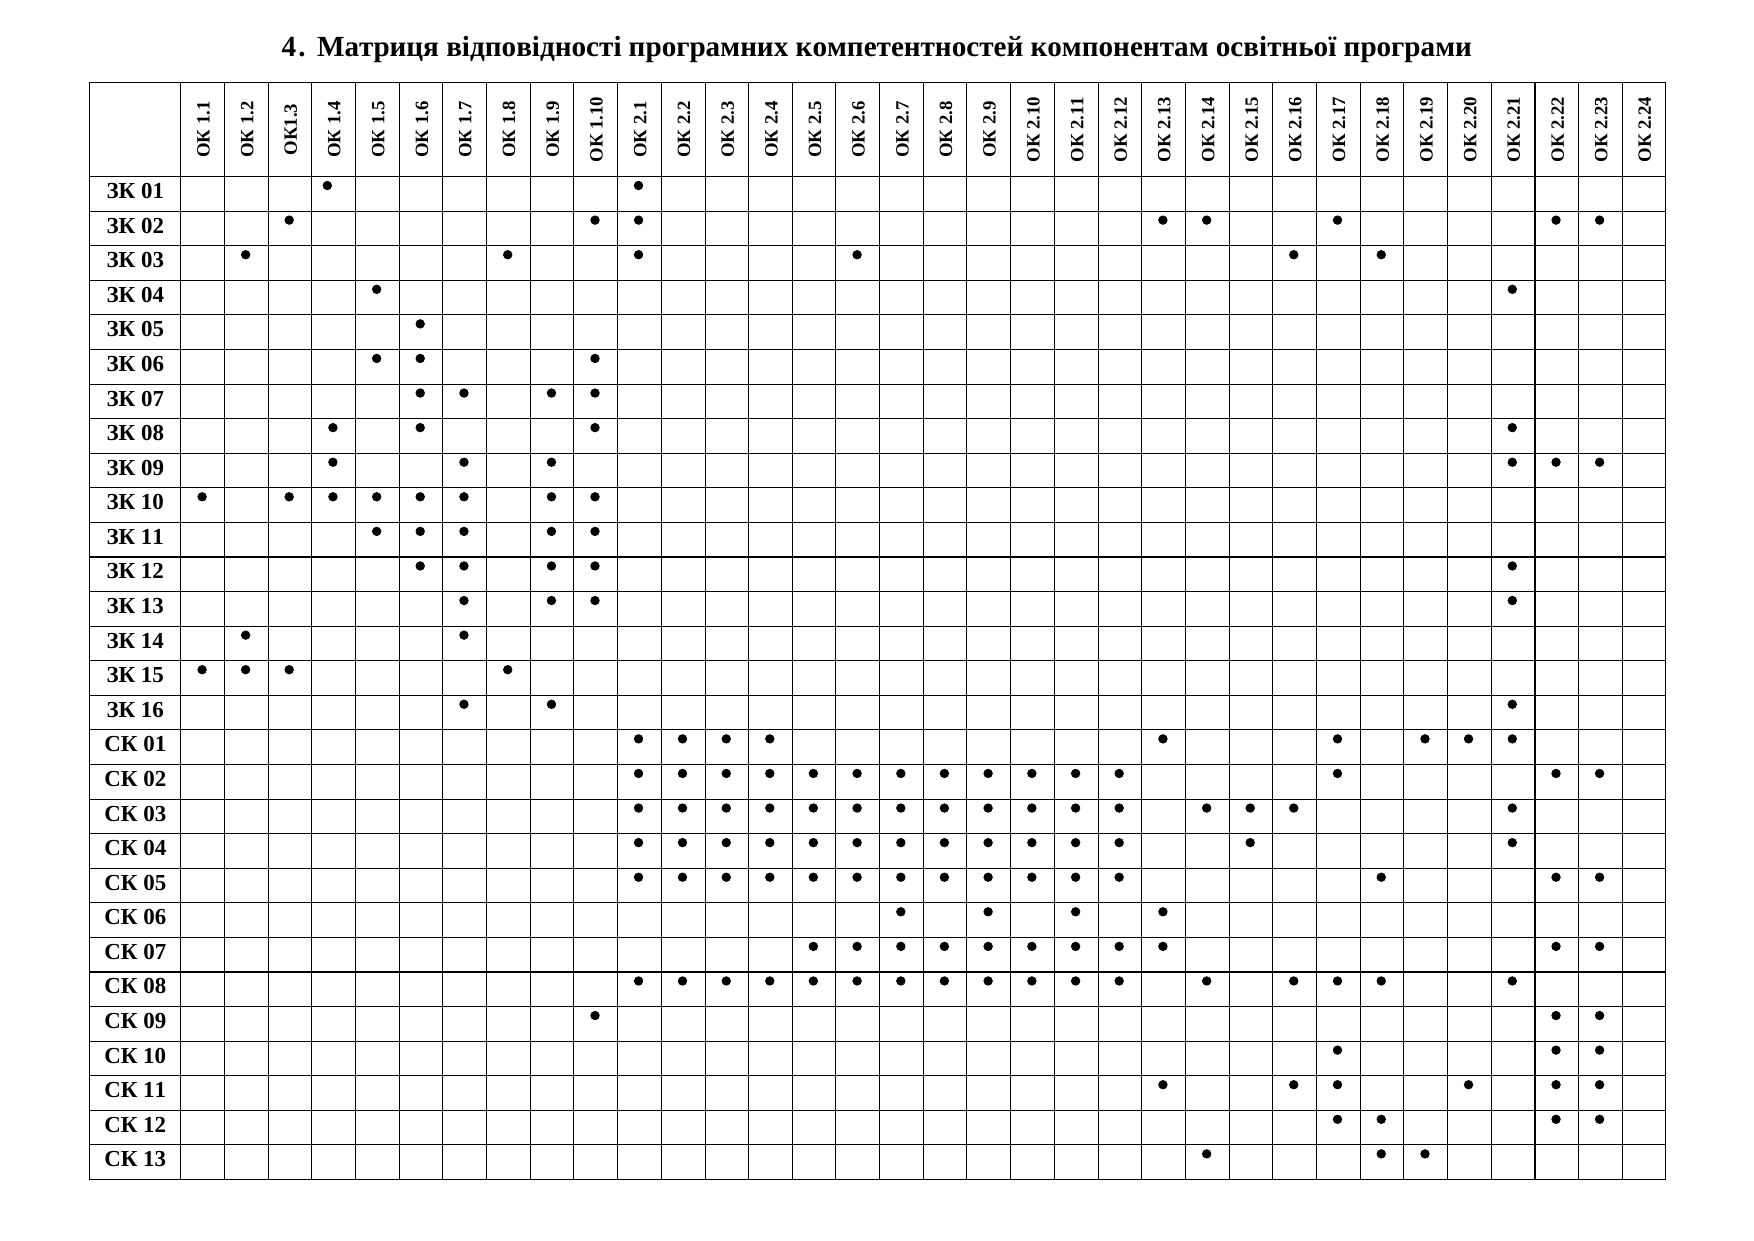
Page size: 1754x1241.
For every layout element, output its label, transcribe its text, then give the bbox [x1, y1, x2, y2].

table_cell [1579, 1145, 1622, 1179]
table_cell [181, 903, 224, 937]
table_cell [1055, 488, 1098, 522]
table_cell [269, 350, 311, 383]
table_cell [1273, 661, 1316, 695]
table_cell [924, 730, 966, 764]
table_cell [269, 454, 311, 487]
table_cell [618, 696, 661, 729]
table_cell [1230, 1007, 1272, 1041]
table_cell [880, 765, 923, 798]
table_cell [225, 246, 268, 280]
table_cell [880, 869, 923, 902]
table_cell [531, 315, 573, 349]
table_cell [225, 834, 268, 868]
table_cell [312, 212, 355, 245]
table_cell [487, 834, 530, 868]
table_cell [880, 558, 923, 591]
table_cell [1361, 488, 1403, 522]
table_cell [1579, 177, 1622, 211]
table_cell [400, 246, 442, 280]
table_cell [269, 315, 311, 349]
table_cell [1361, 523, 1403, 556]
table_cell [1536, 661, 1578, 695]
table_cell [880, 488, 923, 522]
table_cell [1317, 696, 1360, 729]
table_cell [618, 454, 661, 487]
table_cell [181, 212, 224, 245]
table_cell СК 13 [90, 1145, 180, 1179]
table_cell [269, 903, 311, 937]
table_cell [1404, 558, 1447, 591]
table_cell [1186, 938, 1229, 971]
table_cell [1273, 800, 1316, 833]
table_cell [1317, 1007, 1360, 1041]
table_cell [1448, 315, 1491, 349]
table_cell [967, 1145, 1010, 1179]
table_cell [1273, 246, 1316, 280]
table_cell [531, 1145, 573, 1179]
table_cell [356, 1076, 399, 1110]
table_cell [1011, 212, 1054, 245]
table_cell [531, 730, 573, 764]
table_cell [1230, 558, 1272, 591]
table_cell [618, 800, 661, 833]
table_cell [1448, 627, 1491, 660]
table_cell [443, 973, 486, 1006]
table_cell СК 12 [90, 1111, 180, 1144]
table_cell [531, 419, 573, 453]
table_cell [1142, 1076, 1185, 1110]
table_cell [706, 627, 748, 660]
table_cell СК 11 [90, 1076, 180, 1110]
table_cell [269, 869, 311, 902]
table_cell [269, 938, 311, 971]
table_cell [443, 419, 486, 453]
table_cell [793, 627, 835, 660]
table_cell [1230, 212, 1272, 245]
table_cell [1317, 212, 1360, 245]
table_cell [924, 1007, 966, 1041]
table_cell [1361, 973, 1403, 1006]
table_cell [356, 592, 399, 626]
table_cell [574, 454, 617, 487]
table_cell [487, 696, 530, 729]
table_cell [1623, 454, 1665, 487]
table_cell [1492, 903, 1534, 937]
table_cell [749, 938, 792, 971]
table_cell [1011, 834, 1054, 868]
table_cell [618, 869, 661, 902]
table_cell [1011, 1042, 1054, 1075]
table_cell [269, 385, 311, 418]
table_cell [1055, 281, 1098, 314]
table_cell [1448, 1007, 1491, 1041]
table_cell [1536, 281, 1578, 314]
table_cell [356, 523, 399, 556]
table_cell [618, 627, 661, 660]
table_cell [487, 281, 530, 314]
table_cell [1055, 834, 1098, 868]
table_cell [356, 1007, 399, 1041]
table_cell [1099, 1076, 1141, 1110]
table_cell [1317, 1042, 1360, 1075]
table_cell [1230, 765, 1272, 798]
table_cell [269, 1042, 311, 1075]
table_cell [1536, 696, 1578, 729]
table_cell ЗК 12 [90, 558, 180, 591]
table_cell [1492, 177, 1534, 211]
table_cell [1492, 1145, 1534, 1179]
table_cell [1142, 1007, 1185, 1041]
table_cell [1579, 454, 1622, 487]
table_cell [225, 212, 268, 245]
table_cell [312, 1145, 355, 1179]
table_cell [1011, 246, 1054, 280]
table_cell [1273, 627, 1316, 660]
table_cell [356, 834, 399, 868]
table_cell [1099, 730, 1141, 764]
table_cell [1230, 834, 1272, 868]
table_cell [706, 834, 748, 868]
table_header ОК 1.6 [400, 83, 442, 176]
table_cell [312, 246, 355, 280]
table_cell [618, 834, 661, 868]
table_cell [1448, 1076, 1491, 1110]
table_cell [706, 454, 748, 487]
table_cell [312, 315, 355, 349]
table_cell [924, 1042, 966, 1075]
table_cell [1055, 419, 1098, 453]
table_cell [706, 246, 748, 280]
table_cell ЗК 02 [90, 212, 180, 245]
table_cell [1099, 419, 1141, 453]
table_cell [836, 627, 879, 660]
table_cell [400, 315, 442, 349]
table_cell [312, 627, 355, 660]
table_cell [181, 730, 224, 764]
table_cell [574, 1145, 617, 1179]
table_cell [1492, 523, 1534, 556]
table_cell [1230, 661, 1272, 695]
table_cell [618, 350, 661, 383]
table_cell [1011, 627, 1054, 660]
table_cell [443, 350, 486, 383]
table_cell [1230, 903, 1272, 937]
table_cell [1404, 1076, 1447, 1110]
table_cell [793, 730, 835, 764]
table_cell [793, 350, 835, 383]
table_cell [706, 212, 748, 245]
table_cell [531, 938, 573, 971]
table_cell [793, 212, 835, 245]
table_cell [1230, 1076, 1272, 1110]
table_cell ЗК 10 [90, 488, 180, 522]
table_cell [1230, 592, 1272, 626]
table_cell [1055, 315, 1098, 349]
table_cell [836, 592, 879, 626]
table_cell [967, 523, 1010, 556]
table_cell [487, 1111, 530, 1144]
table_cell [749, 246, 792, 280]
table_cell [1186, 730, 1229, 764]
table_cell [487, 938, 530, 971]
table_cell [793, 696, 835, 729]
table_cell [1099, 869, 1141, 902]
table_cell [1492, 385, 1534, 418]
table_cell [400, 488, 442, 522]
table_cell [356, 246, 399, 280]
table_cell [706, 973, 748, 1006]
table_cell [967, 177, 1010, 211]
table_cell [793, 177, 835, 211]
table_cell [1492, 212, 1534, 245]
table_cell [443, 315, 486, 349]
table_cell [749, 385, 792, 418]
table_cell [836, 973, 879, 1006]
table_cell [487, 973, 530, 1006]
table_cell [1317, 419, 1360, 453]
table_cell [1448, 661, 1491, 695]
table_cell [1230, 869, 1272, 902]
table_cell [1186, 1007, 1229, 1041]
table_cell [924, 246, 966, 280]
table_cell [1361, 315, 1403, 349]
table_header ОК 2.9 [967, 83, 1010, 176]
table_cell [1361, 1042, 1403, 1075]
table_cell [1230, 246, 1272, 280]
table_cell [443, 800, 486, 833]
table_cell [836, 523, 879, 556]
table_cell [400, 627, 442, 660]
table_cell [662, 938, 705, 971]
table_cell [880, 661, 923, 695]
table_cell [1361, 661, 1403, 695]
table_cell [1317, 627, 1360, 660]
table_cell [1273, 869, 1316, 902]
table_cell [924, 1145, 966, 1179]
table_cell [1230, 696, 1272, 729]
table_cell [924, 903, 966, 937]
table_cell [1142, 730, 1185, 764]
table_cell [1579, 246, 1622, 280]
table_cell [1492, 869, 1534, 902]
table_cell [356, 177, 399, 211]
table_cell [356, 869, 399, 902]
table_cell [793, 765, 835, 798]
table_cell [443, 834, 486, 868]
table_cell ЗК 14 [90, 627, 180, 660]
table_cell [181, 315, 224, 349]
table_cell [356, 730, 399, 764]
table_cell [1448, 973, 1491, 1006]
table_cell [1011, 419, 1054, 453]
table_cell [531, 592, 573, 626]
table_cell [531, 800, 573, 833]
table_header ОК 1.2 [225, 83, 268, 176]
table_cell [836, 419, 879, 453]
table_cell [1099, 834, 1141, 868]
table_cell [706, 315, 748, 349]
table_cell [749, 454, 792, 487]
table_cell [1186, 1145, 1229, 1179]
table_cell [706, 385, 748, 418]
table_cell [574, 1007, 617, 1041]
table_cell [356, 212, 399, 245]
table_cell [793, 454, 835, 487]
table_cell [1142, 1042, 1185, 1075]
table_cell [1273, 177, 1316, 211]
table_cell [356, 800, 399, 833]
table_cell [1099, 1007, 1141, 1041]
table_cell [1404, 973, 1447, 1006]
table_cell [793, 938, 835, 971]
table_cell СК 08 [90, 973, 180, 1006]
table_cell [1317, 454, 1360, 487]
table_cell [312, 903, 355, 937]
table_cell [1186, 523, 1229, 556]
table_cell [924, 1111, 966, 1144]
table_cell [1492, 627, 1534, 660]
table_cell [1448, 592, 1491, 626]
table_cell [1317, 869, 1360, 902]
table_cell [1273, 973, 1316, 1006]
table_cell [1230, 385, 1272, 418]
table_cell [1186, 696, 1229, 729]
table_cell [836, 558, 879, 591]
table_cell [1579, 1007, 1622, 1041]
table_cell [1448, 730, 1491, 764]
table_cell [225, 1042, 268, 1075]
table_cell [356, 627, 399, 660]
table_cell [400, 800, 442, 833]
table_cell [356, 765, 399, 798]
table_cell [1142, 973, 1185, 1006]
table_cell [443, 1007, 486, 1041]
table_cell [356, 454, 399, 487]
table_cell [880, 903, 923, 937]
table_cell [1055, 973, 1098, 1006]
table_cell [1448, 800, 1491, 833]
table_cell [793, 523, 835, 556]
table_cell [225, 730, 268, 764]
table_cell [225, 558, 268, 591]
table_cell [1055, 627, 1098, 660]
table_cell [400, 730, 442, 764]
table_cell [1623, 730, 1665, 764]
table_cell [706, 1042, 748, 1075]
table_cell [880, 938, 923, 971]
table_cell [836, 488, 879, 522]
table_cell [443, 1042, 486, 1075]
table_cell [1536, 315, 1578, 349]
table_cell СК 09 [90, 1007, 180, 1041]
table_cell [924, 212, 966, 245]
table_cell [1579, 973, 1622, 1006]
table_cell [269, 696, 311, 729]
table_cell [574, 869, 617, 902]
table_cell [1273, 281, 1316, 314]
table_cell [924, 385, 966, 418]
table_cell [225, 973, 268, 1006]
table_cell [662, 315, 705, 349]
table_cell [531, 834, 573, 868]
table_cell [749, 627, 792, 660]
table_cell [356, 696, 399, 729]
table_cell [618, 177, 661, 211]
table_cell [1317, 592, 1360, 626]
table_cell [181, 419, 224, 453]
table_cell [225, 281, 268, 314]
table_cell [487, 419, 530, 453]
table_cell [618, 558, 661, 591]
table_cell [312, 350, 355, 383]
table_cell [400, 765, 442, 798]
table_cell [312, 800, 355, 833]
table_cell ЗК 07 [90, 385, 180, 418]
table_cell [531, 903, 573, 937]
table_cell [531, 558, 573, 591]
table_cell [1623, 973, 1665, 1006]
table_cell [1055, 903, 1098, 937]
table_cell СК 03 [90, 800, 180, 833]
table_cell [1142, 592, 1185, 626]
table_cell [706, 592, 748, 626]
table_cell [225, 1145, 268, 1179]
table_cell [1448, 454, 1491, 487]
table_cell [269, 661, 311, 695]
table_cell [574, 800, 617, 833]
table_cell [1623, 315, 1665, 349]
table_cell [706, 488, 748, 522]
table_cell [531, 454, 573, 487]
table_cell [706, 350, 748, 383]
table_cell [836, 800, 879, 833]
table_cell [1142, 627, 1185, 660]
table_cell [1099, 973, 1141, 1006]
table_cell [1055, 1145, 1098, 1179]
table_cell [443, 592, 486, 626]
table_cell [1536, 177, 1578, 211]
table_header ОК 1.1 [181, 83, 224, 176]
table_cell [1230, 730, 1272, 764]
table_cell [225, 177, 268, 211]
table_cell [1579, 558, 1622, 591]
table_cell [749, 730, 792, 764]
table_cell [1142, 800, 1185, 833]
table_cell [1492, 800, 1534, 833]
table_cell [967, 419, 1010, 453]
table_cell [836, 385, 879, 418]
table_cell [1623, 627, 1665, 660]
table_cell [1099, 765, 1141, 798]
table_cell [706, 419, 748, 453]
table_cell [1011, 661, 1054, 695]
table_cell [1492, 592, 1534, 626]
table_cell [1317, 834, 1360, 868]
table_cell [880, 523, 923, 556]
table_cell [1448, 281, 1491, 314]
table_cell [836, 903, 879, 937]
table_cell [924, 454, 966, 487]
table_header ОК 1.9 [531, 83, 573, 176]
table_cell [487, 1145, 530, 1179]
table_header ОК 2.19 [1404, 83, 1447, 176]
table_cell [225, 1111, 268, 1144]
table_cell [269, 558, 311, 591]
table_cell [356, 1145, 399, 1179]
table_cell [269, 419, 311, 453]
table_cell [967, 454, 1010, 487]
table_cell [400, 696, 442, 729]
table_header ОК 2.13 [1142, 83, 1185, 176]
table_cell [967, 1076, 1010, 1110]
table_cell [1099, 350, 1141, 383]
table_cell [1055, 385, 1098, 418]
table_cell [1579, 488, 1622, 522]
table_cell [1186, 627, 1229, 660]
table_cell [1186, 558, 1229, 591]
table_cell [1536, 834, 1578, 868]
table_cell [1404, 1007, 1447, 1041]
table_cell [1492, 730, 1534, 764]
table_cell [1579, 350, 1622, 383]
table_cell [749, 903, 792, 937]
table_cell [618, 1042, 661, 1075]
table_cell [1055, 1076, 1098, 1110]
table_cell [312, 1042, 355, 1075]
table_cell [706, 281, 748, 314]
table_cell [1579, 869, 1622, 902]
table_cell [1273, 592, 1316, 626]
table_cell [1623, 592, 1665, 626]
table_cell [836, 177, 879, 211]
table_cell [793, 1007, 835, 1041]
table_cell [312, 834, 355, 868]
table_cell [1055, 1007, 1098, 1041]
table_cell [1099, 938, 1141, 971]
table_cell [1623, 765, 1665, 798]
table_cell [1579, 661, 1622, 695]
table_cell [1623, 1076, 1665, 1110]
table_cell [269, 1145, 311, 1179]
table_cell [1273, 558, 1316, 591]
table_cell [1579, 419, 1622, 453]
table_cell [1536, 903, 1578, 937]
table_cell [1273, 385, 1316, 418]
table_header ОК 2.2 [662, 83, 705, 176]
table_header ОК 2.1 [618, 83, 661, 176]
table_cell [1142, 177, 1185, 211]
table_cell [1186, 350, 1229, 383]
table_cell [618, 523, 661, 556]
table_header ОК 2.20 [1448, 83, 1491, 176]
table_cell [618, 488, 661, 522]
table_cell [1011, 973, 1054, 1006]
table_cell [706, 696, 748, 729]
table_cell [967, 834, 1010, 868]
table_cell [1142, 938, 1185, 971]
table_cell [1536, 419, 1578, 453]
table_cell [443, 177, 486, 211]
table_cell [400, 1042, 442, 1075]
table_cell [924, 592, 966, 626]
table_cell [356, 419, 399, 453]
table_cell [574, 558, 617, 591]
table_cell [1230, 419, 1272, 453]
table_cell [1361, 212, 1403, 245]
table_cell [1404, 488, 1447, 522]
table_cell [1361, 385, 1403, 418]
table_cell [1623, 246, 1665, 280]
table_cell [1623, 903, 1665, 937]
table_cell [1404, 385, 1447, 418]
table_cell [1623, 350, 1665, 383]
table_cell [1448, 523, 1491, 556]
table_cell [1404, 903, 1447, 937]
table_cell [312, 281, 355, 314]
table_cell [443, 454, 486, 487]
table_cell [967, 730, 1010, 764]
table_cell [225, 938, 268, 971]
table_cell [793, 488, 835, 522]
table_cell [1142, 903, 1185, 937]
table_header ОК 2.23 [1579, 83, 1622, 176]
table_cell [1404, 938, 1447, 971]
table_header ОК 1.4 [312, 83, 355, 176]
table_header ОК 1.8 [487, 83, 530, 176]
table_cell [181, 592, 224, 626]
table_cell [400, 350, 442, 383]
table_cell [1579, 212, 1622, 245]
table_cell [1404, 869, 1447, 902]
table_cell [1186, 800, 1229, 833]
table_cell [618, 385, 661, 418]
table_cell [706, 661, 748, 695]
table_cell [487, 212, 530, 245]
table_cell [967, 246, 1010, 280]
table_cell [1536, 488, 1578, 522]
table_cell [1186, 488, 1229, 522]
table_cell [1361, 592, 1403, 626]
table_cell [487, 1007, 530, 1041]
table_cell [312, 869, 355, 902]
table_cell [1492, 488, 1534, 522]
table_cell [225, 350, 268, 383]
table_cell [225, 488, 268, 522]
table_cell [181, 938, 224, 971]
table_cell [181, 973, 224, 1006]
table_cell [618, 1076, 661, 1110]
table_cell [531, 523, 573, 556]
table_cell [967, 696, 1010, 729]
table_cell [531, 973, 573, 1006]
table_cell [356, 315, 399, 349]
table_cell [880, 730, 923, 764]
table_cell [225, 696, 268, 729]
table_cell [793, 592, 835, 626]
table_cell [1361, 419, 1403, 453]
table_cell [443, 1076, 486, 1110]
table_cell [662, 1076, 705, 1110]
table_cell [880, 350, 923, 383]
table_cell [487, 627, 530, 660]
table_cell [312, 730, 355, 764]
table_cell [1536, 558, 1578, 591]
table_cell [618, 419, 661, 453]
table_cell [1011, 177, 1054, 211]
table_cell [836, 212, 879, 245]
table_cell [356, 661, 399, 695]
table_cell [662, 800, 705, 833]
table_cell [967, 385, 1010, 418]
table_cell [662, 592, 705, 626]
table_cell [1361, 1111, 1403, 1144]
table_header ОК 2.4 [749, 83, 792, 176]
table_cell [793, 315, 835, 349]
table_cell [1186, 212, 1229, 245]
table_cell [1317, 315, 1360, 349]
table_cell [531, 385, 573, 418]
table_cell [574, 177, 617, 211]
table_cell [1361, 454, 1403, 487]
table_cell [618, 661, 661, 695]
table_cell [1142, 1111, 1185, 1144]
table_cell [662, 1145, 705, 1179]
table_cell [1536, 973, 1578, 1006]
table_cell [400, 523, 442, 556]
table_cell [1230, 523, 1272, 556]
table_cell [749, 834, 792, 868]
table_header ОК 2.10 [1011, 83, 1054, 176]
table_cell [1579, 315, 1622, 349]
table_cell [1317, 1076, 1360, 1110]
table_cell [1142, 385, 1185, 418]
table_cell [1230, 315, 1272, 349]
table_cell ЗК 03 [90, 246, 180, 280]
table_cell [225, 523, 268, 556]
table_cell [356, 281, 399, 314]
table_cell [1230, 1111, 1272, 1144]
table_cell [662, 488, 705, 522]
table_cell [1142, 765, 1185, 798]
table_cell [1186, 454, 1229, 487]
table_cell [312, 558, 355, 591]
table_cell [967, 627, 1010, 660]
table_header ОК 2.3 [706, 83, 748, 176]
table_cell [1361, 834, 1403, 868]
table_cell [749, 558, 792, 591]
table_cell [1099, 454, 1141, 487]
table_cell [880, 1076, 923, 1110]
table_cell [1623, 419, 1665, 453]
table_cell [574, 627, 617, 660]
table_cell [1099, 315, 1141, 349]
table_cell [1361, 800, 1403, 833]
table_cell [1142, 558, 1185, 591]
table_cell [1536, 212, 1578, 245]
table_cell [1230, 488, 1272, 522]
table_cell [1404, 454, 1447, 487]
table_cell [1404, 523, 1447, 556]
table_cell [225, 903, 268, 937]
table_cell [400, 834, 442, 868]
table_cell [880, 1111, 923, 1144]
table_cell ЗК 09 [90, 454, 180, 487]
table_cell [836, 938, 879, 971]
table_cell [706, 523, 748, 556]
table_cell [1273, 1111, 1316, 1144]
table_cell [924, 800, 966, 833]
table_cell [531, 696, 573, 729]
table_cell [1099, 488, 1141, 522]
table_cell [924, 315, 966, 349]
table_cell [1448, 350, 1491, 383]
table_cell [312, 696, 355, 729]
table_cell [1579, 730, 1622, 764]
table_cell [400, 281, 442, 314]
table_cell [1055, 661, 1098, 695]
table_cell СК 02 [90, 765, 180, 798]
table_cell [1055, 246, 1098, 280]
table_cell ЗК 11 [90, 523, 180, 556]
table_cell [225, 800, 268, 833]
table_cell [312, 592, 355, 626]
table_cell [487, 246, 530, 280]
table_cell [269, 1111, 311, 1144]
table_cell [1317, 246, 1360, 280]
table_cell [1404, 315, 1447, 349]
table_cell [574, 350, 617, 383]
table_cell [793, 419, 835, 453]
table_cell [225, 419, 268, 453]
table_cell [1361, 696, 1403, 729]
table_cell [1099, 246, 1141, 280]
table_cell [1142, 523, 1185, 556]
table_cell [1492, 696, 1534, 729]
table_cell [1186, 281, 1229, 314]
table_cell [487, 315, 530, 349]
table_cell [1273, 938, 1316, 971]
table_cell [967, 1007, 1010, 1041]
table_cell [181, 488, 224, 522]
table_cell [181, 177, 224, 211]
table_cell [1448, 419, 1491, 453]
table_cell [880, 454, 923, 487]
table_cell [880, 281, 923, 314]
table_cell [880, 212, 923, 245]
table_header ОК1.3 [269, 83, 311, 176]
table_cell [1055, 1111, 1098, 1144]
table_cell [1317, 523, 1360, 556]
table_cell [1623, 1007, 1665, 1041]
table_cell [1448, 696, 1491, 729]
table_cell [1579, 800, 1622, 833]
table_cell [1273, 350, 1316, 383]
table_cell [443, 385, 486, 418]
table_cell [356, 488, 399, 522]
table_cell ЗК 08 [90, 419, 180, 453]
table_cell [1317, 1145, 1360, 1179]
table_cell [400, 212, 442, 245]
table_cell [181, 385, 224, 418]
table_cell [1361, 281, 1403, 314]
table_cell [793, 1076, 835, 1110]
table_cell [880, 385, 923, 418]
table_cell [1536, 592, 1578, 626]
table_cell [1404, 1145, 1447, 1179]
table_cell [1317, 730, 1360, 764]
table_cell [1492, 1111, 1534, 1144]
table_cell [836, 454, 879, 487]
table_cell [706, 1145, 748, 1179]
table_cell [1404, 212, 1447, 245]
table_cell [836, 730, 879, 764]
table_cell [487, 454, 530, 487]
table_cell [531, 627, 573, 660]
table_cell [1361, 730, 1403, 764]
table_cell [400, 177, 442, 211]
table_cell [880, 627, 923, 660]
table_cell [1492, 661, 1534, 695]
table_cell [618, 281, 661, 314]
table_cell [793, 1111, 835, 1144]
table_cell [793, 1145, 835, 1179]
table_cell [706, 1007, 748, 1041]
table_cell СК 04 [90, 834, 180, 868]
table_cell [880, 419, 923, 453]
table_cell [443, 730, 486, 764]
table_cell [356, 385, 399, 418]
table_cell [1492, 558, 1534, 591]
table_cell [1230, 1042, 1272, 1075]
table_header ОК 1.5 [356, 83, 399, 176]
table_cell [269, 212, 311, 245]
table_cell [880, 800, 923, 833]
table_cell [487, 1042, 530, 1075]
table_cell [749, 1145, 792, 1179]
table_cell [924, 765, 966, 798]
table_cell [1361, 246, 1403, 280]
table_cell [1623, 800, 1665, 833]
table_cell [487, 592, 530, 626]
table_cell [1579, 1042, 1622, 1075]
table_cell [662, 385, 705, 418]
table_cell [967, 558, 1010, 591]
table_cell [618, 1111, 661, 1144]
table_cell [443, 938, 486, 971]
table_cell [749, 1042, 792, 1075]
table_cell [880, 592, 923, 626]
table_cell [225, 385, 268, 418]
table_cell [1142, 661, 1185, 695]
table_cell [531, 1007, 573, 1041]
table_cell [1536, 1111, 1578, 1144]
table_cell [1404, 281, 1447, 314]
table_cell [225, 454, 268, 487]
table_cell [574, 730, 617, 764]
table_cell [1230, 454, 1272, 487]
table_cell [662, 558, 705, 591]
table_cell [1623, 523, 1665, 556]
table_cell [1099, 696, 1141, 729]
table_cell [1273, 212, 1316, 245]
table_header ОК 1.10 [574, 83, 617, 176]
table_header ОК 2.12 [1099, 83, 1141, 176]
table_cell [1492, 1007, 1534, 1041]
table_cell [880, 246, 923, 280]
table_cell [487, 800, 530, 833]
table_cell [662, 869, 705, 902]
table_cell [312, 419, 355, 453]
table_header ОК 2.21 [1492, 83, 1534, 176]
table_cell [1361, 765, 1403, 798]
table_cell [1142, 350, 1185, 383]
table_cell [1273, 903, 1316, 937]
table_cell [1404, 177, 1447, 211]
table_cell [662, 1111, 705, 1144]
table_cell [662, 661, 705, 695]
table_cell [924, 523, 966, 556]
table_cell [1273, 1042, 1316, 1075]
table_cell [1579, 523, 1622, 556]
table_cell [1404, 765, 1447, 798]
table_cell [443, 246, 486, 280]
table_cell [574, 1042, 617, 1075]
table_cell [662, 765, 705, 798]
table_cell [749, 523, 792, 556]
table_cell [1317, 350, 1360, 383]
table_cell [1055, 523, 1098, 556]
table_cell [1492, 834, 1534, 868]
table_cell ЗК 05 [90, 315, 180, 349]
table_cell [574, 315, 617, 349]
table_cell [618, 315, 661, 349]
table_cell [749, 419, 792, 453]
table_cell [531, 1076, 573, 1110]
table_cell [749, 1076, 792, 1110]
table_header ОК 2.6 [836, 83, 879, 176]
table_cell [225, 661, 268, 695]
table_cell [1536, 627, 1578, 660]
table_cell [836, 661, 879, 695]
table_cell [181, 869, 224, 902]
table_cell [836, 315, 879, 349]
table_cell [356, 973, 399, 1006]
table_cell [400, 869, 442, 902]
table_cell [1055, 558, 1098, 591]
table_cell [749, 315, 792, 349]
table_cell [1579, 903, 1622, 937]
table_cell [1361, 558, 1403, 591]
table_header ОК 2.18 [1361, 83, 1403, 176]
table_cell [1536, 1007, 1578, 1041]
table_cell [1011, 1007, 1054, 1041]
table_header ОК 2.22 [1536, 83, 1578, 176]
table_cell [1011, 385, 1054, 418]
table_cell [269, 523, 311, 556]
table_cell [443, 281, 486, 314]
table_cell [1186, 592, 1229, 626]
table_cell [1186, 385, 1229, 418]
table_cell [1011, 523, 1054, 556]
table_cell [269, 834, 311, 868]
table_cell [1448, 385, 1491, 418]
table_cell [312, 488, 355, 522]
table_cell [924, 627, 966, 660]
table_header ОК 1.7 [443, 83, 486, 176]
table_cell [181, 454, 224, 487]
table_cell [1142, 869, 1185, 902]
table_cell [618, 903, 661, 937]
table_cell [1579, 592, 1622, 626]
table_cell [967, 869, 1010, 902]
table_cell [706, 1111, 748, 1144]
table_cell ЗК 15 [90, 661, 180, 695]
table_cell [181, 1007, 224, 1041]
table_cell [400, 938, 442, 971]
table_cell [1536, 765, 1578, 798]
table_cell [487, 523, 530, 556]
table_cell [487, 177, 530, 211]
table_cell [1099, 627, 1141, 660]
table_cell [618, 765, 661, 798]
table_cell [1579, 627, 1622, 660]
table_cell СК 10 [90, 1042, 180, 1075]
table_cell [574, 592, 617, 626]
text 4. Матриця відповідності програмних компетентностей компонентам освітньої програми [89, 29, 1665, 63]
table_cell [1536, 454, 1578, 487]
table_cell [1186, 177, 1229, 211]
table_cell [531, 246, 573, 280]
table_cell [1142, 315, 1185, 349]
table_cell [1011, 696, 1054, 729]
table_cell [618, 973, 661, 1006]
table_cell [225, 1007, 268, 1041]
table_cell [1361, 938, 1403, 971]
table_cell [793, 800, 835, 833]
table_header ОК 2.24 [1623, 83, 1665, 176]
table_cell СК 06 [90, 903, 180, 937]
table_cell [1448, 1042, 1491, 1075]
table_cell [269, 730, 311, 764]
table_cell [1317, 903, 1360, 937]
table_cell [574, 1076, 617, 1110]
table_cell [793, 385, 835, 418]
table_cell [880, 1145, 923, 1179]
table_cell [531, 1042, 573, 1075]
table_cell [793, 246, 835, 280]
table_cell [1230, 177, 1272, 211]
table_cell [880, 1042, 923, 1075]
table_cell [312, 177, 355, 211]
table_cell [225, 765, 268, 798]
table_cell [967, 1042, 1010, 1075]
table_cell [793, 661, 835, 695]
table_cell [924, 661, 966, 695]
table_cell [1273, 523, 1316, 556]
table_cell [356, 938, 399, 971]
table_cell [1011, 558, 1054, 591]
table_cell [312, 973, 355, 1006]
table_cell [443, 1111, 486, 1144]
table_cell [181, 800, 224, 833]
table_cell [1273, 315, 1316, 349]
table_cell [1448, 246, 1491, 280]
table_cell [1142, 419, 1185, 453]
table_cell [1536, 1042, 1578, 1075]
table_cell [1448, 765, 1491, 798]
table_cell [836, 350, 879, 383]
table_cell [1579, 281, 1622, 314]
table_cell [967, 800, 1010, 833]
table_cell [181, 246, 224, 280]
table_cell [1623, 696, 1665, 729]
table_cell [269, 800, 311, 833]
table_cell [1317, 765, 1360, 798]
table_cell [1099, 800, 1141, 833]
table_cell [1055, 592, 1098, 626]
table_cell [924, 281, 966, 314]
table_cell [1055, 869, 1098, 902]
table_cell [967, 903, 1010, 937]
table_cell [531, 212, 573, 245]
table_cell [1492, 246, 1534, 280]
table_header ОК 2.5 [793, 83, 835, 176]
table_cell [1317, 385, 1360, 418]
table_cell [662, 696, 705, 729]
table_cell [1623, 834, 1665, 868]
table_cell [1448, 1111, 1491, 1144]
table_cell [1142, 454, 1185, 487]
table_cell [225, 627, 268, 660]
table_cell [312, 661, 355, 695]
table_cell [1011, 315, 1054, 349]
table_cell [1492, 419, 1534, 453]
table_cell [312, 938, 355, 971]
table_cell [487, 385, 530, 418]
table_cell [487, 558, 530, 591]
table_cell [836, 1076, 879, 1110]
table_cell [706, 730, 748, 764]
table_cell [1011, 1076, 1054, 1110]
table_cell [443, 696, 486, 729]
table_cell [1186, 973, 1229, 1006]
table_cell [924, 558, 966, 591]
table_cell [574, 419, 617, 453]
table_cell [836, 696, 879, 729]
table_cell [1011, 730, 1054, 764]
table_cell [1404, 350, 1447, 383]
table_cell [793, 973, 835, 1006]
table_cell [1579, 834, 1622, 868]
table_cell [269, 765, 311, 798]
table_cell [1230, 938, 1272, 971]
table_cell [1623, 1111, 1665, 1144]
table_cell [312, 454, 355, 487]
table_cell [1055, 730, 1098, 764]
table_cell [749, 765, 792, 798]
table_cell [1536, 869, 1578, 902]
table_cell [269, 1076, 311, 1110]
table_cell [1273, 419, 1316, 453]
table_cell [400, 1111, 442, 1144]
table_cell [312, 1111, 355, 1144]
table_cell [1099, 212, 1141, 245]
table_cell [1011, 869, 1054, 902]
table_cell [1492, 281, 1534, 314]
table_cell [793, 281, 835, 314]
table_cell [400, 1076, 442, 1110]
table_cell [1099, 1111, 1141, 1144]
table_cell [1099, 523, 1141, 556]
table_cell [1536, 385, 1578, 418]
table_cell [1492, 765, 1534, 798]
table_cell [793, 903, 835, 937]
table_cell [924, 177, 966, 211]
table_cell [1317, 1111, 1360, 1144]
table_cell [967, 938, 1010, 971]
table_cell [531, 869, 573, 902]
table_cell [1623, 212, 1665, 245]
table_cell [1186, 246, 1229, 280]
table_cell [1011, 903, 1054, 937]
table_cell [1448, 1145, 1491, 1179]
table_cell [1492, 938, 1534, 971]
table_cell [1011, 1145, 1054, 1179]
table_cell [1361, 350, 1403, 383]
table_cell [400, 973, 442, 1006]
table_cell [1361, 1076, 1403, 1110]
table_cell [662, 730, 705, 764]
table_cell [1055, 454, 1098, 487]
table_cell [1404, 800, 1447, 833]
table_cell [618, 212, 661, 245]
table_cell [1142, 696, 1185, 729]
table_cell [662, 281, 705, 314]
table_cell СК 07 [90, 938, 180, 971]
table_cell [574, 661, 617, 695]
table_cell [225, 869, 268, 902]
table_cell [662, 350, 705, 383]
table_cell [1361, 627, 1403, 660]
table_cell [662, 973, 705, 1006]
table_cell [574, 523, 617, 556]
table_cell [924, 1076, 966, 1110]
table_cell [1011, 800, 1054, 833]
table_cell [1536, 350, 1578, 383]
table_cell [443, 523, 486, 556]
table_cell [1273, 1007, 1316, 1041]
table_cell [400, 419, 442, 453]
table_cell [574, 834, 617, 868]
table_cell [269, 488, 311, 522]
table_cell [1579, 765, 1622, 798]
table_cell [400, 903, 442, 937]
table_cell [706, 903, 748, 937]
table_cell [574, 696, 617, 729]
table_cell [1623, 869, 1665, 902]
table_cell [1492, 1076, 1534, 1110]
table_cell [312, 765, 355, 798]
table_cell [1448, 177, 1491, 211]
table_cell [967, 488, 1010, 522]
table_cell [1317, 973, 1360, 1006]
table_cell [1536, 938, 1578, 971]
table_cell [1273, 834, 1316, 868]
table_cell ЗК 13 [90, 592, 180, 626]
table_cell [531, 661, 573, 695]
table_cell [1492, 315, 1534, 349]
table_cell [574, 488, 617, 522]
table_cell [967, 350, 1010, 383]
table_header ОК 2.14 [1186, 83, 1229, 176]
table_cell [574, 281, 617, 314]
table_cell [1273, 730, 1316, 764]
table_cell [967, 661, 1010, 695]
table_cell [1186, 1042, 1229, 1075]
table_cell [400, 1145, 442, 1179]
table_cell [269, 1007, 311, 1041]
table_cell [880, 973, 923, 1006]
table_cell ЗК 01 [90, 177, 180, 211]
table_cell [1361, 903, 1403, 937]
table_cell [1273, 454, 1316, 487]
table_cell [1186, 315, 1229, 349]
table_cell [924, 834, 966, 868]
table_cell [1317, 488, 1360, 522]
table_cell [1448, 488, 1491, 522]
table_cell [706, 869, 748, 902]
table_cell [443, 1145, 486, 1179]
table_header ОК 2.17 [1317, 83, 1360, 176]
table_cell [1186, 1111, 1229, 1144]
table_cell [1579, 696, 1622, 729]
table_cell [1536, 523, 1578, 556]
table_cell [749, 800, 792, 833]
table_cell [793, 869, 835, 902]
table_cell [1186, 903, 1229, 937]
table_cell [662, 834, 705, 868]
table_cell [749, 661, 792, 695]
table_cell ЗК 06 [90, 350, 180, 383]
table_cell [1011, 488, 1054, 522]
table_cell [1579, 1111, 1622, 1144]
table_cell [1404, 661, 1447, 695]
table_cell [1230, 973, 1272, 1006]
table_cell [269, 281, 311, 314]
table_cell [749, 1007, 792, 1041]
table_cell [1230, 627, 1272, 660]
table_cell [1361, 177, 1403, 211]
table_cell [1230, 800, 1272, 833]
table_cell [924, 419, 966, 453]
table_cell [706, 177, 748, 211]
table_cell [1536, 800, 1578, 833]
table_cell [1011, 1111, 1054, 1144]
table_cell [924, 938, 966, 971]
table_cell [1142, 834, 1185, 868]
table_cell [1317, 177, 1360, 211]
table_cell [1230, 350, 1272, 383]
table_cell [181, 1076, 224, 1110]
table_cell [1448, 869, 1491, 902]
table_cell [443, 661, 486, 695]
table_cell [312, 1007, 355, 1041]
table_cell [1361, 1145, 1403, 1179]
table_cell [225, 592, 268, 626]
table_cell [1011, 281, 1054, 314]
table_cell [1099, 177, 1141, 211]
table_cell [312, 523, 355, 556]
table_cell [618, 592, 661, 626]
table_cell [618, 246, 661, 280]
table_cell [1623, 1145, 1665, 1179]
table_cell [1142, 488, 1185, 522]
table_cell [312, 385, 355, 418]
table_cell [181, 558, 224, 591]
table_cell [400, 558, 442, 591]
table_cell [1142, 281, 1185, 314]
table_cell [1230, 1145, 1272, 1179]
table_cell [967, 281, 1010, 314]
table_cell [1448, 834, 1491, 868]
table_header ОК 2.7 [880, 83, 923, 176]
table_cell [181, 1145, 224, 1179]
table_cell [181, 281, 224, 314]
table_cell [356, 903, 399, 937]
table_cell [967, 592, 1010, 626]
table_cell [662, 246, 705, 280]
table_cell [1055, 350, 1098, 383]
table_cell [531, 281, 573, 314]
table_cell [662, 627, 705, 660]
table_cell [356, 1042, 399, 1075]
table_cell [924, 350, 966, 383]
table_cell [1273, 488, 1316, 522]
table_cell [967, 315, 1010, 349]
table_cell [1492, 350, 1534, 383]
table_cell [1142, 1145, 1185, 1179]
table_cell [967, 973, 1010, 1006]
table_cell [443, 903, 486, 937]
table_cell [487, 869, 530, 902]
table_cell [531, 1111, 573, 1144]
table_cell [1273, 1145, 1316, 1179]
table_cell [225, 315, 268, 349]
table_cell [880, 834, 923, 868]
table_cell [443, 558, 486, 591]
table_cell СК 01 [90, 730, 180, 764]
table_cell [662, 1007, 705, 1041]
table_cell [793, 558, 835, 591]
table_cell [924, 488, 966, 522]
table_cell [1099, 1042, 1141, 1075]
table_cell [836, 1111, 879, 1144]
table_cell [967, 212, 1010, 245]
table_cell [269, 973, 311, 1006]
table_cell [1623, 558, 1665, 591]
table_cell [574, 765, 617, 798]
table_cell [1579, 385, 1622, 418]
table_cell ЗК 16 [90, 696, 180, 729]
table_cell [1404, 592, 1447, 626]
table_cell [574, 973, 617, 1006]
table_cell [1099, 592, 1141, 626]
table_cell [1099, 385, 1141, 418]
table_cell [269, 246, 311, 280]
table_cell [1361, 1007, 1403, 1041]
table_cell [1230, 281, 1272, 314]
table_header ОК 2.16 [1273, 83, 1316, 176]
table_cell [662, 903, 705, 937]
table_cell [181, 1111, 224, 1144]
table_cell [1623, 281, 1665, 314]
table_cell [836, 1007, 879, 1041]
table_cell [487, 1076, 530, 1110]
table_cell [487, 488, 530, 522]
table_cell [749, 212, 792, 245]
table_cell [181, 696, 224, 729]
table_cell [836, 1042, 879, 1075]
table_cell [1142, 246, 1185, 280]
table_cell [531, 488, 573, 522]
table_cell [749, 973, 792, 1006]
table_cell [574, 938, 617, 971]
table_cell [1011, 350, 1054, 383]
table_cell [1273, 765, 1316, 798]
table_cell [487, 661, 530, 695]
table_cell [1448, 903, 1491, 937]
table_cell [1186, 869, 1229, 902]
table_cell [749, 488, 792, 522]
table_cell [1536, 1076, 1578, 1110]
table_cell [836, 281, 879, 314]
table_cell [181, 523, 224, 556]
table_cell [574, 212, 617, 245]
table_cell [269, 177, 311, 211]
table_cell [1404, 627, 1447, 660]
table_cell [662, 419, 705, 453]
table_cell [1317, 800, 1360, 833]
table_cell [749, 696, 792, 729]
table_cell [793, 1042, 835, 1075]
table_cell [356, 1111, 399, 1144]
table_cell [181, 627, 224, 660]
table_cell [967, 765, 1010, 798]
table_cell [1011, 454, 1054, 487]
table_cell [967, 1111, 1010, 1144]
table_cell [487, 765, 530, 798]
table_cell [400, 454, 442, 487]
table_cell [706, 1076, 748, 1110]
table_cell СК 05 [90, 869, 180, 902]
table_cell [618, 938, 661, 971]
table_cell [1579, 1076, 1622, 1110]
table_cell [662, 454, 705, 487]
table_cell [1404, 834, 1447, 868]
table_cell [662, 523, 705, 556]
table_cell [880, 315, 923, 349]
table_cell [836, 246, 879, 280]
table_cell [618, 1145, 661, 1179]
table_cell [1099, 281, 1141, 314]
table_cell [400, 1007, 442, 1041]
table_header ОК 2.8 [924, 83, 966, 176]
table_cell [924, 869, 966, 902]
table_cell [356, 350, 399, 383]
table_cell [1623, 938, 1665, 971]
table_cell [880, 177, 923, 211]
table_cell [1011, 765, 1054, 798]
table_cell [706, 800, 748, 833]
table_cell [1448, 212, 1491, 245]
table_cell [1055, 800, 1098, 833]
table_cell [706, 938, 748, 971]
table_cell [618, 730, 661, 764]
table_cell [312, 1076, 355, 1110]
table_cell [443, 212, 486, 245]
table_cell [618, 1007, 661, 1041]
table_cell [400, 385, 442, 418]
table_cell [1099, 903, 1141, 937]
table_cell [487, 350, 530, 383]
table_cell [574, 1111, 617, 1144]
table_cell [836, 834, 879, 868]
table_cell [662, 177, 705, 211]
table_cell [356, 558, 399, 591]
table_cell [1623, 385, 1665, 418]
table_cell [1317, 558, 1360, 591]
table_cell [487, 730, 530, 764]
table_cell [1317, 938, 1360, 971]
table_cell [749, 592, 792, 626]
table_cell [1317, 281, 1360, 314]
table_cell [1186, 765, 1229, 798]
table_cell [1011, 592, 1054, 626]
table_cell [1623, 488, 1665, 522]
table_cell [1011, 938, 1054, 971]
table_cell [443, 627, 486, 660]
table_cell [181, 834, 224, 868]
table_cell [1186, 834, 1229, 868]
table_cell [749, 281, 792, 314]
table_cell ЗК 04 [90, 281, 180, 314]
table_cell [706, 558, 748, 591]
table_cell [1099, 661, 1141, 695]
table_cell [1055, 212, 1098, 245]
table_cell [574, 385, 617, 418]
table_cell [1536, 246, 1578, 280]
table_cell [531, 765, 573, 798]
table_cell [1492, 454, 1534, 487]
table_cell [400, 661, 442, 695]
table_cell [1055, 177, 1098, 211]
table_cell [1448, 558, 1491, 591]
table_cell [1404, 246, 1447, 280]
table_cell [1186, 419, 1229, 453]
table_cell [836, 1145, 879, 1179]
table_cell [181, 661, 224, 695]
table_cell [531, 177, 573, 211]
table_cell [1055, 696, 1098, 729]
table_cell [1099, 558, 1141, 591]
table_cell [1623, 177, 1665, 211]
table_cell [793, 834, 835, 868]
table_cell [880, 696, 923, 729]
table_cell [1186, 1076, 1229, 1110]
table_cell [662, 1042, 705, 1075]
table_cell [225, 1076, 268, 1110]
table_cell [181, 765, 224, 798]
table_cell [1579, 938, 1622, 971]
table_cell [1404, 730, 1447, 764]
table_cell [443, 488, 486, 522]
table_cell [1536, 1145, 1578, 1179]
table_cell [1099, 1145, 1141, 1179]
table_cell [1404, 419, 1447, 453]
table_header ОК 2.15 [1230, 83, 1272, 176]
table_cell [662, 212, 705, 245]
table_cell [836, 869, 879, 902]
table_cell [1273, 696, 1316, 729]
table_cell [749, 350, 792, 383]
table_cell [1492, 973, 1534, 1006]
table_cell [880, 1007, 923, 1041]
table_header [90, 83, 180, 176]
table_cell [706, 765, 748, 798]
table_cell [443, 765, 486, 798]
table_cell [531, 350, 573, 383]
table_cell [1317, 661, 1360, 695]
table_cell [574, 903, 617, 937]
table_cell [400, 592, 442, 626]
table_cell [1623, 1042, 1665, 1075]
table_cell [924, 696, 966, 729]
table_cell [443, 869, 486, 902]
table_cell [1055, 1042, 1098, 1075]
table_cell [1448, 938, 1491, 971]
table_cell [1361, 869, 1403, 902]
table_cell [181, 1042, 224, 1075]
table_cell [1536, 730, 1578, 764]
table_cell [924, 973, 966, 1006]
table_cell [749, 1111, 792, 1144]
table_cell [1404, 1111, 1447, 1144]
table_cell [749, 177, 792, 211]
table_cell [1404, 696, 1447, 729]
table_cell [269, 592, 311, 626]
table_cell [574, 246, 617, 280]
table_cell [1142, 212, 1185, 245]
table_cell [1623, 661, 1665, 695]
table_header ОК 2.11 [1055, 83, 1098, 176]
table_cell [1492, 1042, 1534, 1075]
table_cell [487, 903, 530, 937]
table_cell [1055, 938, 1098, 971]
table_cell [1186, 661, 1229, 695]
table_cell [1055, 765, 1098, 798]
table_cell [836, 765, 879, 798]
table_cell [269, 627, 311, 660]
table_cell [181, 350, 224, 383]
table_cell [1404, 1042, 1447, 1075]
table_cell [749, 869, 792, 902]
table_cell [1273, 1076, 1316, 1110]
